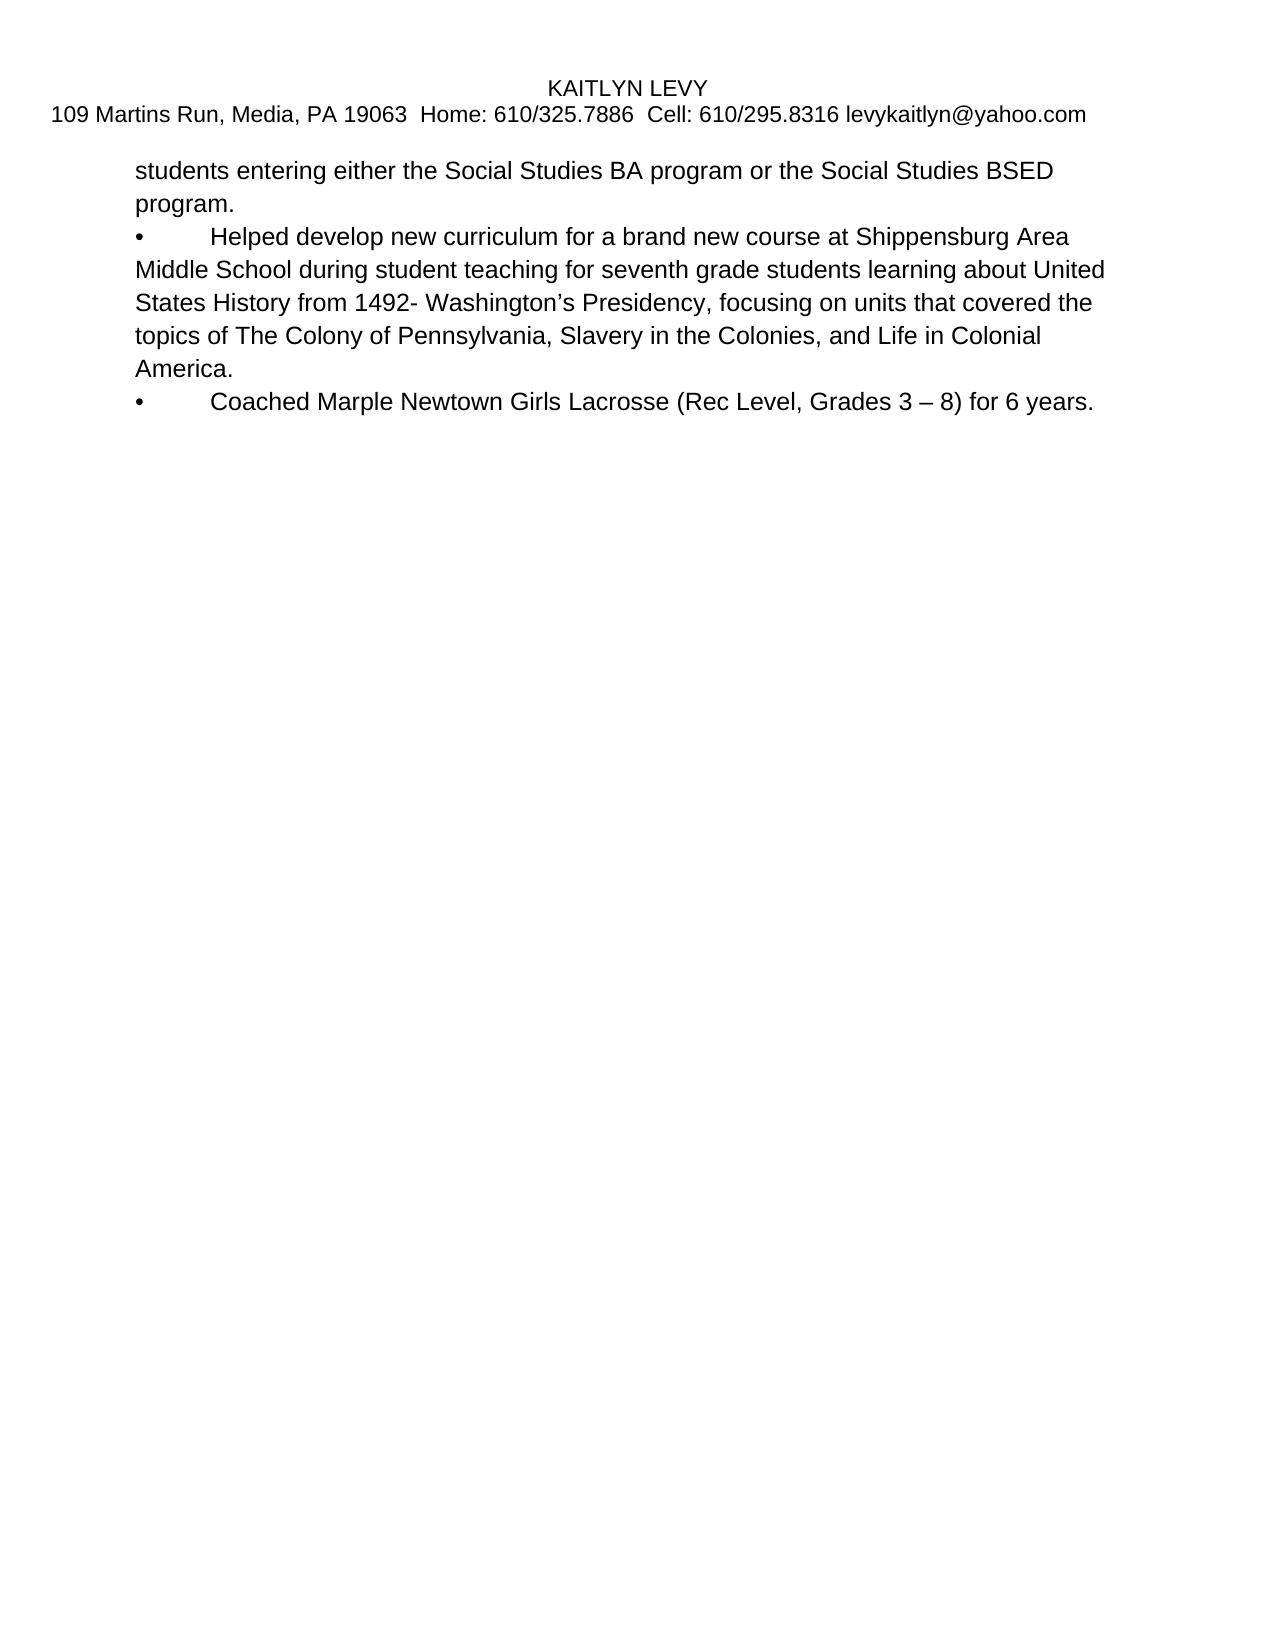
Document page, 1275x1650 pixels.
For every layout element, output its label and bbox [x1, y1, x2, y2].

text [135, 156, 1140, 547]
